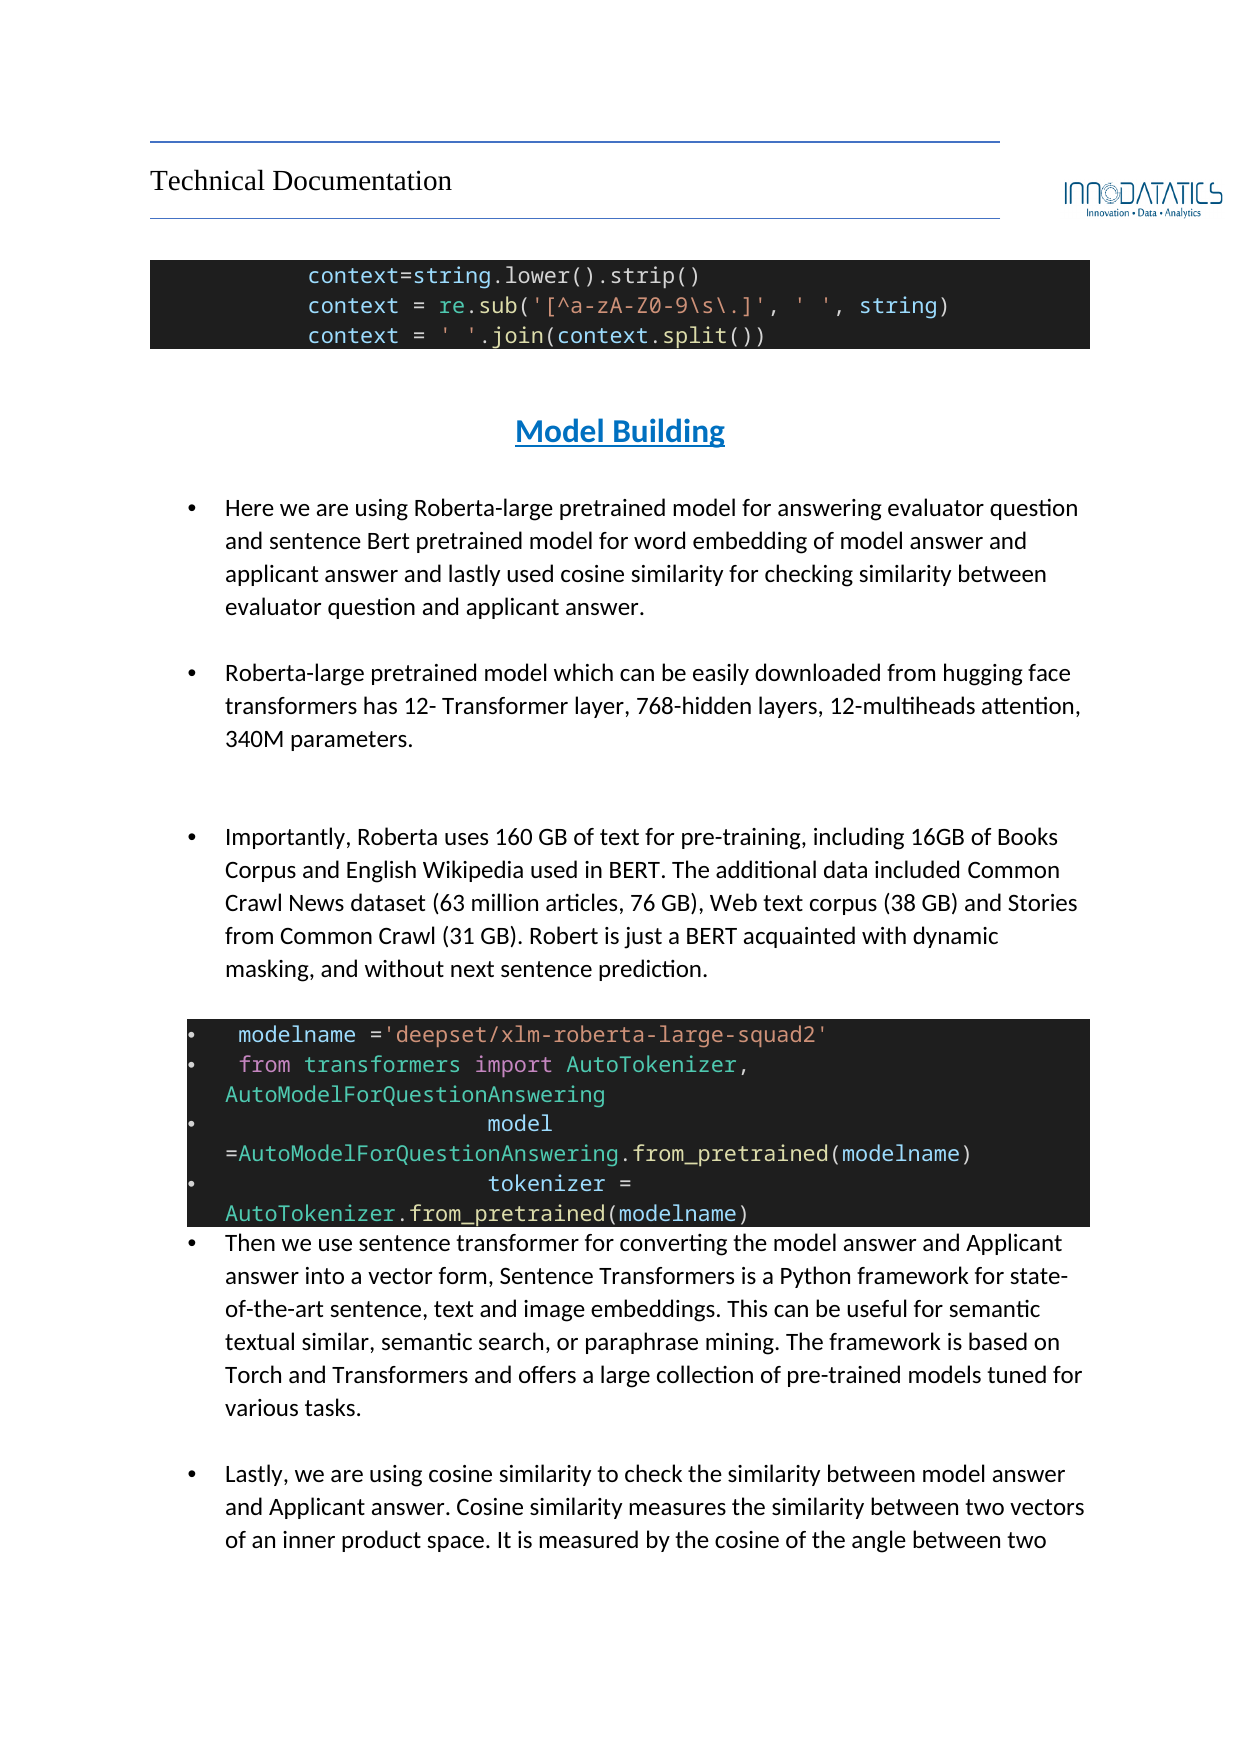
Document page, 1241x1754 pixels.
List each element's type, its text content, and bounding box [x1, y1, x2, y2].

list Then we use sentence transformer for converting the model answer and Applicant answer into a vector form, Sentence Transformers is a Python framework for state-of-the-art sentence, text and image embeddings. This can be useful for semantic textual similar, semantic search, or paraphrase mining. The framework is based on Torch and Transformers and offers a large collection of pre-trained models tuned for various tasks. [187, 1227, 1090, 1423]
list model =AutoModelForQuestionAnswering.from_pretrained(modelname) [187, 1108, 1090, 1168]
list Model Building [225, 410, 1090, 451]
list Roberta-large pretrained model which can be easily downloaded from hugging face transformers has 12- Transformer layer, 768-hidden layers, 12-multiheads attention, 340M parameters. [187, 657, 1090, 753]
text context = re.sub('[^a-zA-Z0-9\s\.]', ' ', string) [150, 290, 1090, 320]
list Here we are using Roberta-large pretrained model for answering evaluator question and sentence Bert pretrained model for word embedding of model answer and applicant answer and lastly used cosine similarity for checking similarity between evaluator question and applicant answer. [187, 492, 1090, 622]
list modelname ='deepset/xlm-roberta-large-squad2' [187, 1019, 1090, 1049]
list Importantly, Roberta uses 160 GB of text for pre-training, including 16GB of Books Corpus and English Wikipedia used in BERT. The additional data included Common Crawl News dataset (63 million articles, 76 GB), Web text corpus (38 GB) and Stories from Common Crawl (31 GB). Robert is just a BERT acquainted with dynamic masking, and without next sentence prediction. [187, 821, 1090, 984]
list from transformers import AutoTokenizer, AutoModelForQuestionAnswering [187, 1049, 1090, 1108]
picture [1060, 179, 1226, 219]
list tokenizer = AutoTokenizer.from_pretrained(modelname) [187, 1168, 1090, 1227]
text context=string.lower().strip() [150, 260, 1090, 290]
text context = ' '.join(context.split()) [150, 320, 1090, 349]
